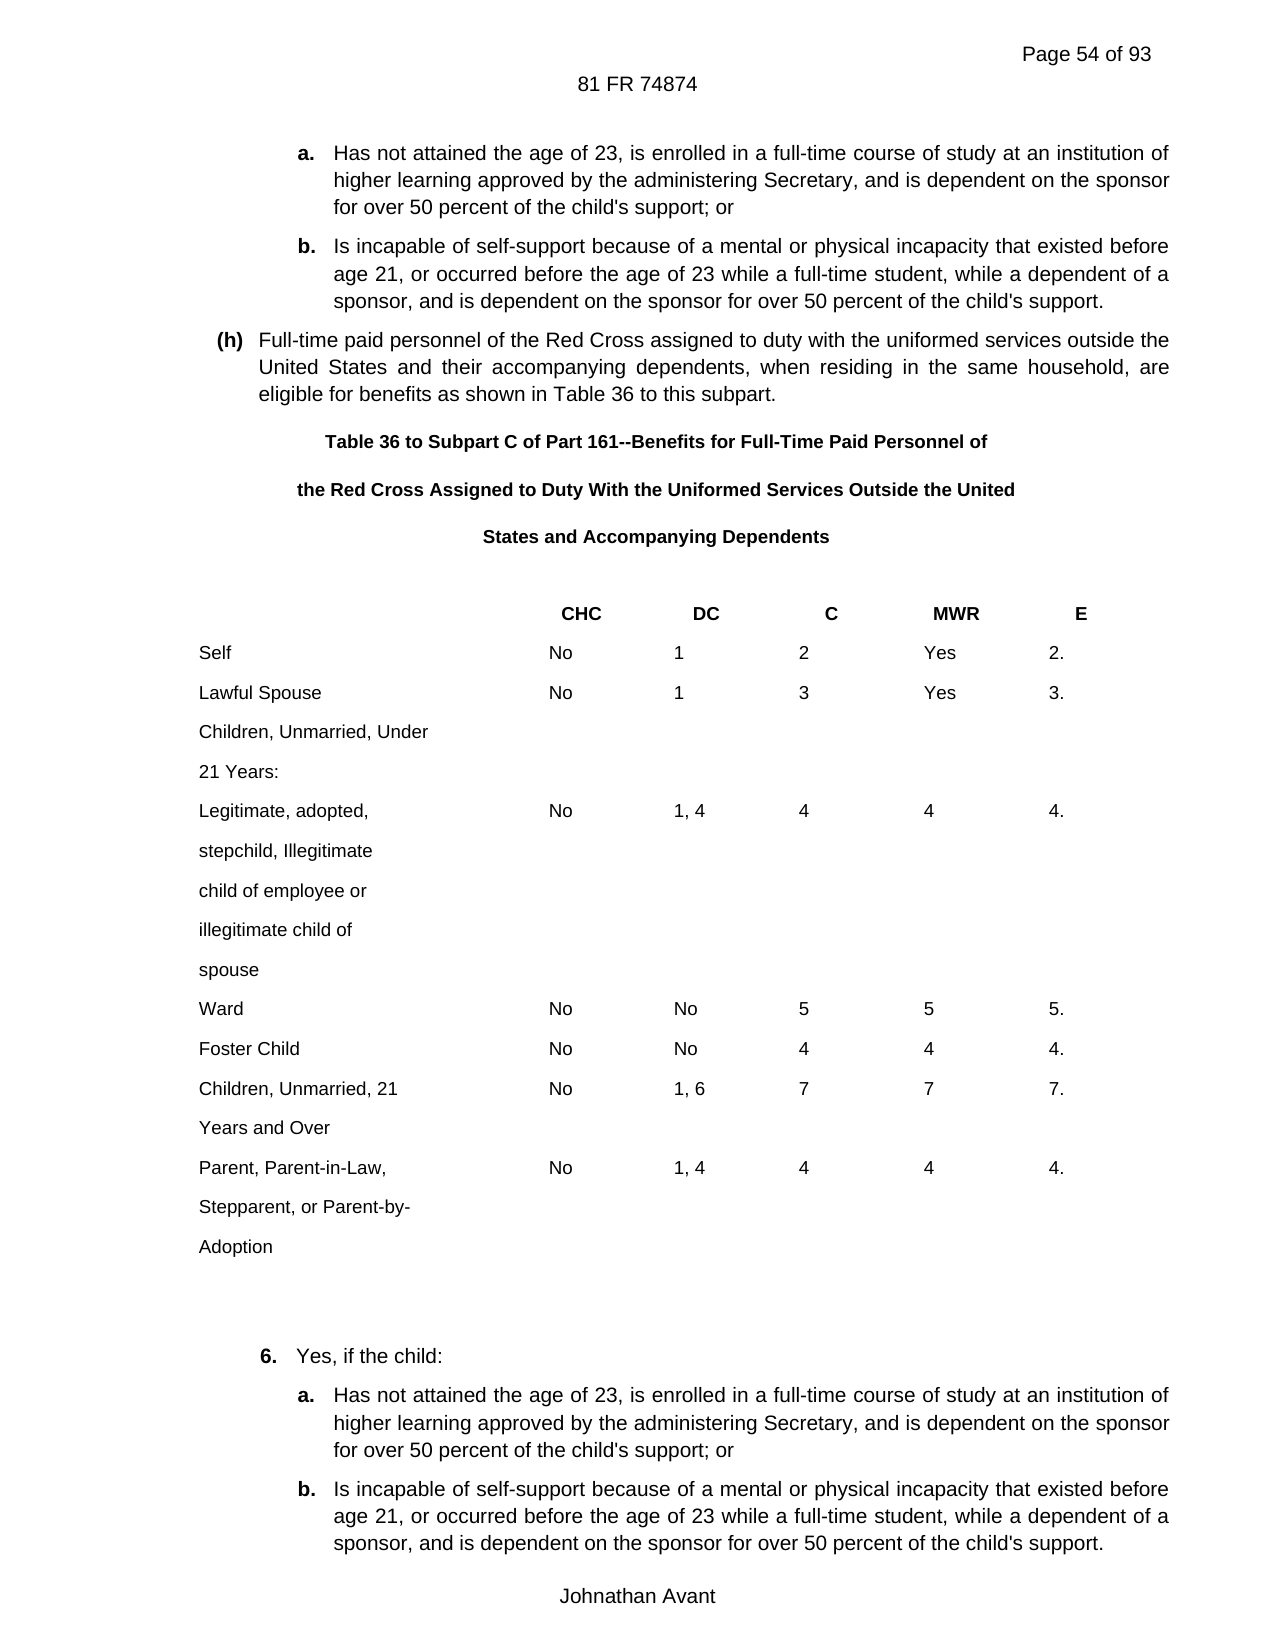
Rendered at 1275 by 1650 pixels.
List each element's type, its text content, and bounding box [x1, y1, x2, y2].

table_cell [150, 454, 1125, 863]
list Full-time paid personnel of the Red Cross assigned to duty with the uniformed services outside the United States and their accompanying dependents, when residing in the same household, are eligible for benefits as shown in Table 36 to this subpart. [217, 325, 1171, 406]
list Is incapable of self-support because of a mental or physical incapacity that existed before age 21, or occurred before the age of 23 while a full-time student, while a dependent of a sponsor, and is dependent on the sponsor for over 50 percent of the child's support. [292, 1474, 1171, 1555]
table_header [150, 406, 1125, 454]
list Yes, if the child: [254, 1341, 1171, 1368]
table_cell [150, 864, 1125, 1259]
list Is incapable of self-support because of a mental or physical incapacity that existed before age 21, or occurred before the age of 23 while a full-time student, while a dependent of a sponsor, and is dependent on the sponsor for over 50 percent of the child's support. [292, 231, 1171, 312]
